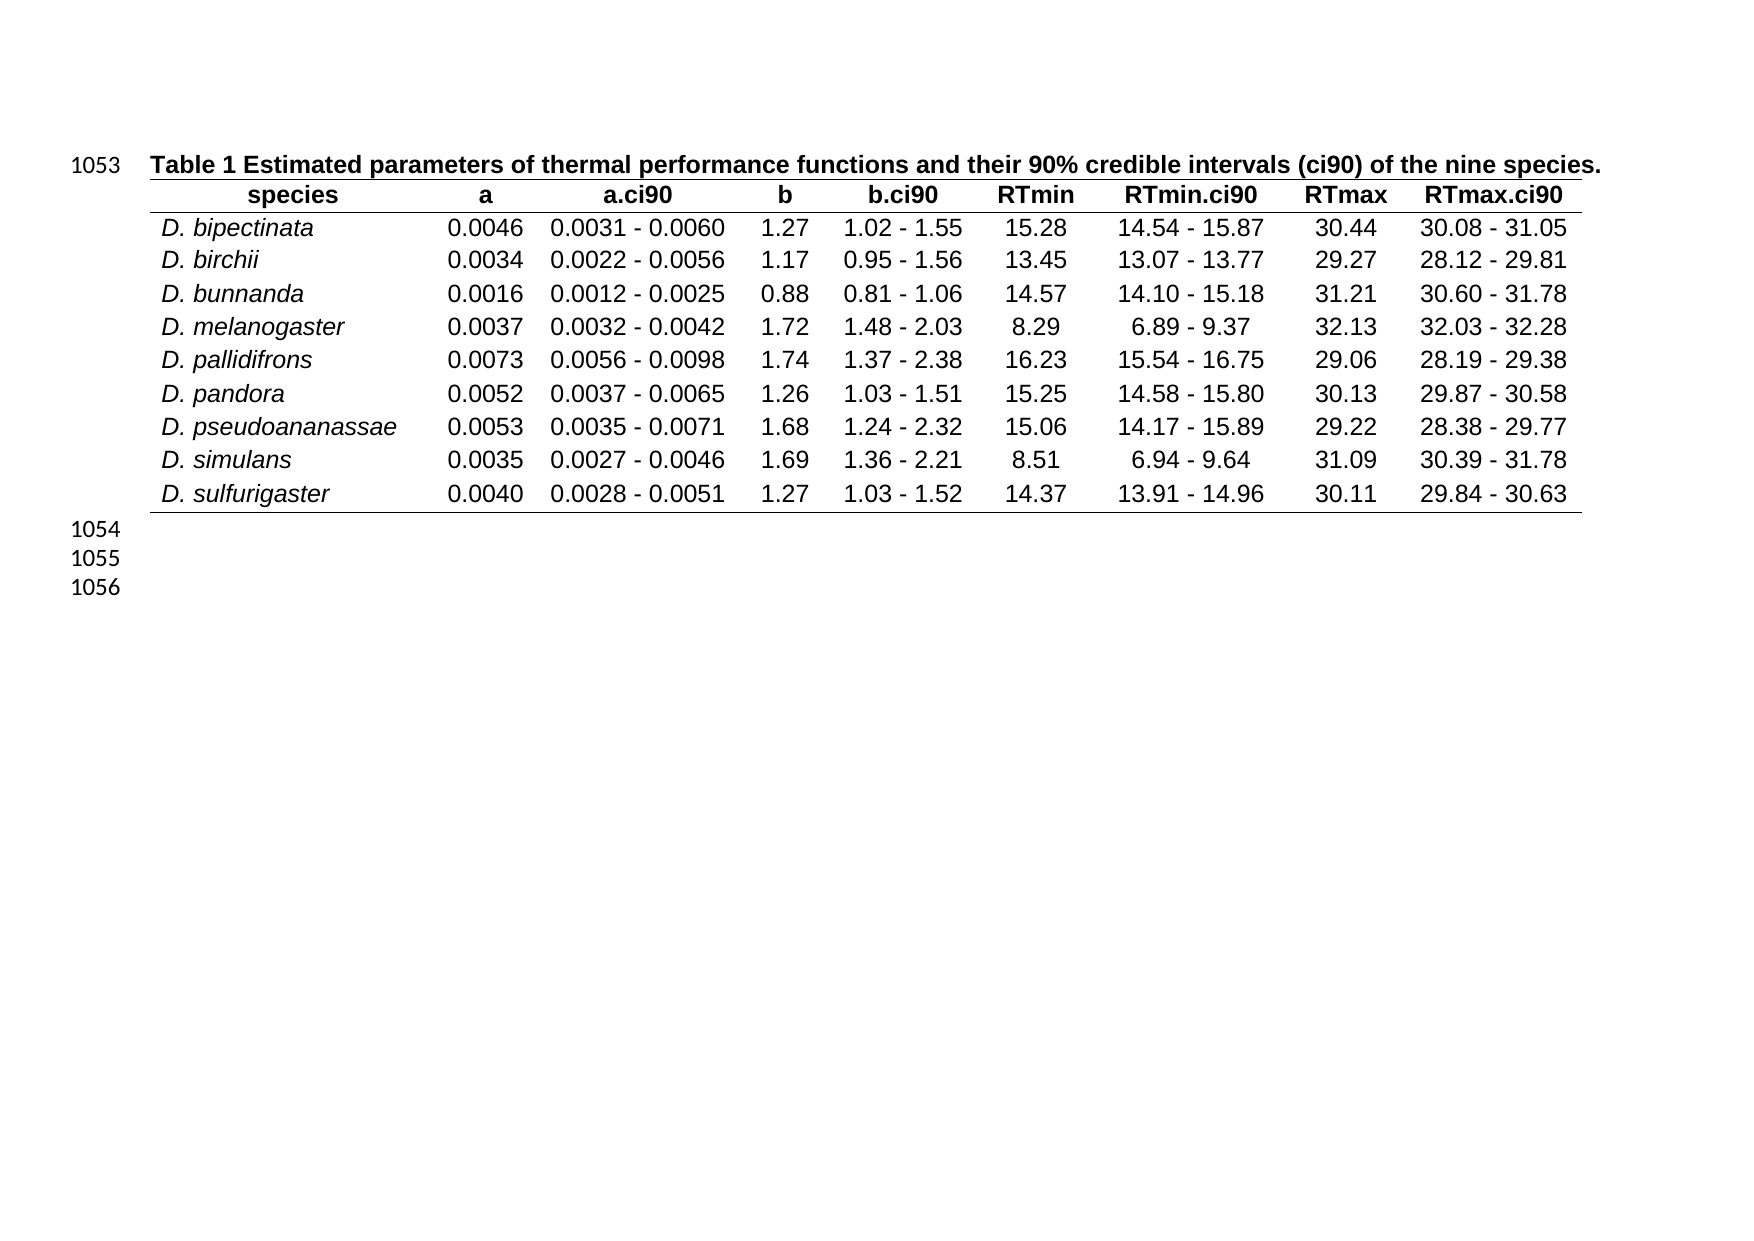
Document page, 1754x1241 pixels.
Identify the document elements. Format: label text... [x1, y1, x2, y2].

table_cell 6.89 - 9.37 [1095, 312, 1287, 345]
table_cell 1.02 - 1.55 [829, 213, 977, 245]
table_cell 0.0032 - 0.0042 [535, 312, 741, 345]
table_cell 0.81 - 1.06 [829, 279, 977, 312]
table_cell 8.51 [977, 445, 1095, 479]
table_cell 30.60 - 31.78 [1405, 279, 1582, 312]
table_header RTmax [1287, 180, 1405, 212]
table_cell D. birchii [150, 245, 436, 279]
table_cell 14.54 - 15.87 [1095, 213, 1287, 245]
table_cell 0.0035 [436, 445, 535, 479]
text Table 1 Estimated parameters of thermal performance functions and their 90% credible intervals (ci90) of the nine species. [150, 150, 1604, 179]
table_cell 1.17 [741, 245, 829, 279]
table_cell 32.03 - 32.28 [1405, 312, 1582, 345]
table_cell 16.23 [977, 345, 1095, 379]
table_cell 1.03 - 1.52 [829, 479, 977, 512]
table_cell 0.0053 [436, 412, 535, 445]
table_cell 0.0052 [436, 379, 535, 412]
table_cell 29.84 - 30.63 [1405, 479, 1582, 512]
table_cell 13.45 [977, 245, 1095, 279]
table_cell 0.0040 [436, 479, 535, 512]
table_cell 15.54 - 16.75 [1095, 345, 1287, 379]
table_cell 30.44 [1287, 213, 1405, 245]
table_cell 0.88 [741, 279, 829, 312]
table_cell D. sulfurigaster [150, 479, 436, 512]
table_cell 31.21 [1287, 279, 1405, 312]
table_cell 1.27 [741, 479, 829, 512]
table_cell 14.58 - 15.80 [1095, 379, 1287, 412]
table_cell 0.0016 [436, 279, 535, 312]
table_cell 28.38 - 29.77 [1405, 412, 1582, 445]
table_cell 0.0027 - 0.0046 [535, 445, 741, 479]
table_cell 1.03 - 1.51 [829, 379, 977, 412]
table_cell 15.28 [977, 213, 1095, 245]
table_cell 32.13 [1287, 312, 1405, 345]
table_cell 1.24 - 2.32 [829, 412, 977, 445]
table_cell 1.48 - 2.03 [829, 312, 977, 345]
table_cell D. pallidifrons [150, 345, 436, 379]
table_cell 0.0034 [436, 245, 535, 279]
table_cell 13.07 - 13.77 [1095, 245, 1287, 279]
table_cell 13.91 - 14.96 [1095, 479, 1287, 512]
table_cell 0.0037 [436, 312, 535, 345]
table_cell 1.36 - 2.21 [829, 445, 977, 479]
table_cell 30.13 [1287, 379, 1405, 412]
table_cell 14.57 [977, 279, 1095, 312]
table_header RTmin.ci90 [1095, 180, 1287, 212]
table_cell 1.26 [741, 379, 829, 412]
table_cell 1.68 [741, 412, 829, 445]
table_cell 30.39 - 31.78 [1405, 445, 1582, 479]
table_cell 0.0056 - 0.0098 [535, 345, 741, 379]
table_cell D. pandora [150, 379, 436, 412]
table_cell 29.06 [1287, 345, 1405, 379]
table_cell 1.27 [741, 213, 829, 245]
table_cell 0.0035 - 0.0071 [535, 412, 741, 445]
table_cell 28.12 - 29.81 [1405, 245, 1582, 279]
table_cell 30.08 - 31.05 [1405, 213, 1582, 245]
table_cell 1.72 [741, 312, 829, 345]
table_cell D. simulans [150, 445, 436, 479]
table_cell 0.0073 [436, 345, 535, 379]
table_cell 14.10 - 15.18 [1095, 279, 1287, 312]
table_cell D. pseudoananassae [150, 412, 436, 445]
table_cell 0.0012 - 0.0025 [535, 279, 741, 312]
table_cell 15.06 [977, 412, 1095, 445]
table_cell 0.0031 - 0.0060 [535, 213, 741, 245]
table_header a.ci90 [535, 180, 741, 212]
table_cell 0.95 - 1.56 [829, 245, 977, 279]
table_cell 8.29 [977, 312, 1095, 345]
table_header a [436, 180, 535, 212]
table_cell 29.87 - 30.58 [1405, 379, 1582, 412]
table_header RTmax.ci90 [1405, 180, 1582, 212]
table_cell D. melanogaster [150, 312, 436, 345]
table_cell 0.0037 - 0.0065 [535, 379, 741, 412]
table_cell 15.25 [977, 379, 1095, 412]
table_cell 29.22 [1287, 412, 1405, 445]
table_cell D. bipectinata [150, 213, 436, 245]
table_cell 1.69 [741, 445, 829, 479]
table_cell D. bunnanda [150, 279, 436, 312]
table_cell 6.94 - 9.64 [1095, 445, 1287, 479]
table_cell 14.17 - 15.89 [1095, 412, 1287, 445]
table_cell 14.37 [977, 479, 1095, 512]
table_cell 29.27 [1287, 245, 1405, 279]
table_header RTmin [977, 180, 1095, 212]
table_cell 31.09 [1287, 445, 1405, 479]
table_cell 28.19 - 29.38 [1405, 345, 1582, 379]
table_cell 0.0022 - 0.0056 [535, 245, 741, 279]
table_header b [741, 180, 829, 212]
table_cell 0.0046 [436, 213, 535, 245]
table_header species [150, 180, 436, 212]
table_cell 1.37 - 2.38 [829, 345, 977, 379]
table_header b.ci90 [829, 180, 977, 212]
table_cell 30.11 [1287, 479, 1405, 512]
table_cell 1.74 [741, 345, 829, 379]
table_cell 0.0028 - 0.0051 [535, 479, 741, 512]
